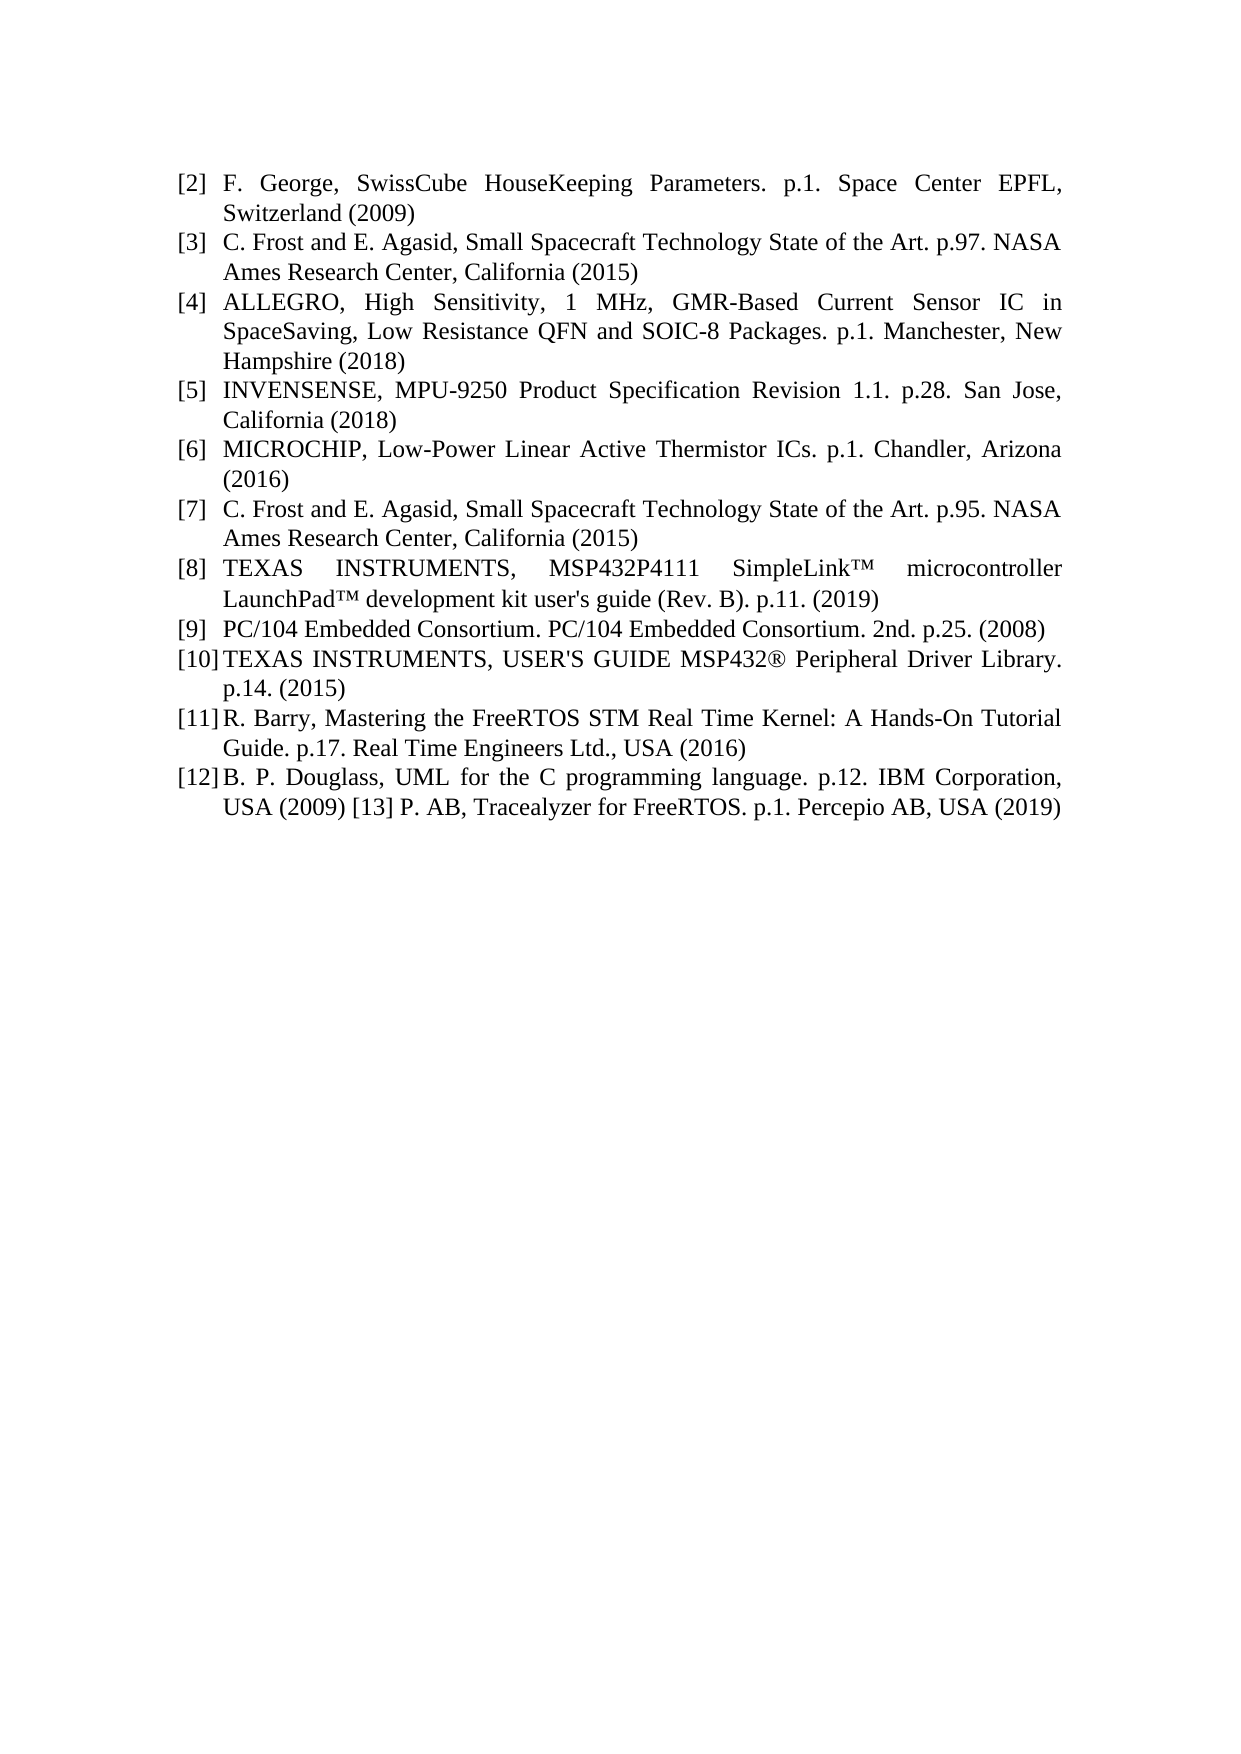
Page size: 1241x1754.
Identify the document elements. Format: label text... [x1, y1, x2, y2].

list B. P. Douglass, UML for the C programming language. p.12. IBM Corporation, USA (2009) [13] P. AB, Tracealyzer for FreeRTOS. p.1. Percepio AB, USA (2019) [177, 762, 1063, 821]
list TEXAS INSTRUMENTS, MSP432P4111 SimpleLink™ microcontroller LaunchPad™ development kit user's guide (Rev. B). p.11. (2019) [177, 553, 1063, 612]
list F. George, SwissCube HouseKeeping Parameters. p.1. Space Center EPFL, Switzerland (2009) [177, 168, 1063, 227]
list ALLEGRO, High Sensitivity, 1 MHz, GMR-Based Current Sensor IC in SpaceSaving, Low Resistance QFN and SOIC-8 Packages. p.1. Manchester, New Hampshire (2018) [177, 287, 1063, 374]
list INVENSENSE, MPU-9250 Product Specification Revision 1.1. p.28. San Jose, California (2018) [177, 375, 1063, 434]
list MICROCHIP, Low-Power Linear Active Thermistor ICs. p.1. Chandler, Arizona (2016) [177, 434, 1063, 493]
list TEXAS INSTRUMENTS, USER'S GUIDE MSP432® Peripheral Driver Library. p.14. (2015) [177, 644, 1063, 702]
list R. Barry, Mastering the FreeRTOS STM Real Time Kernel: A Hands-On Tutorial Guide. p.17. Real Time Engineers Ltd., USA (2016) [177, 703, 1063, 761]
list C. Frost and E. Agasid, Small Spacecraft Technology State of the Art. p.95. NASA Ames Research Center, California (2015) [177, 494, 1063, 552]
list PC/104 Embedded Consortium. PC/104 Embedded Consortium. 2nd. p.25. (2008) [177, 614, 1063, 643]
list C. Frost and E. Agasid, Small Spacecraft Technology State of the Art. p.97. NASA Ames Research Center, California (2015) [177, 227, 1063, 286]
